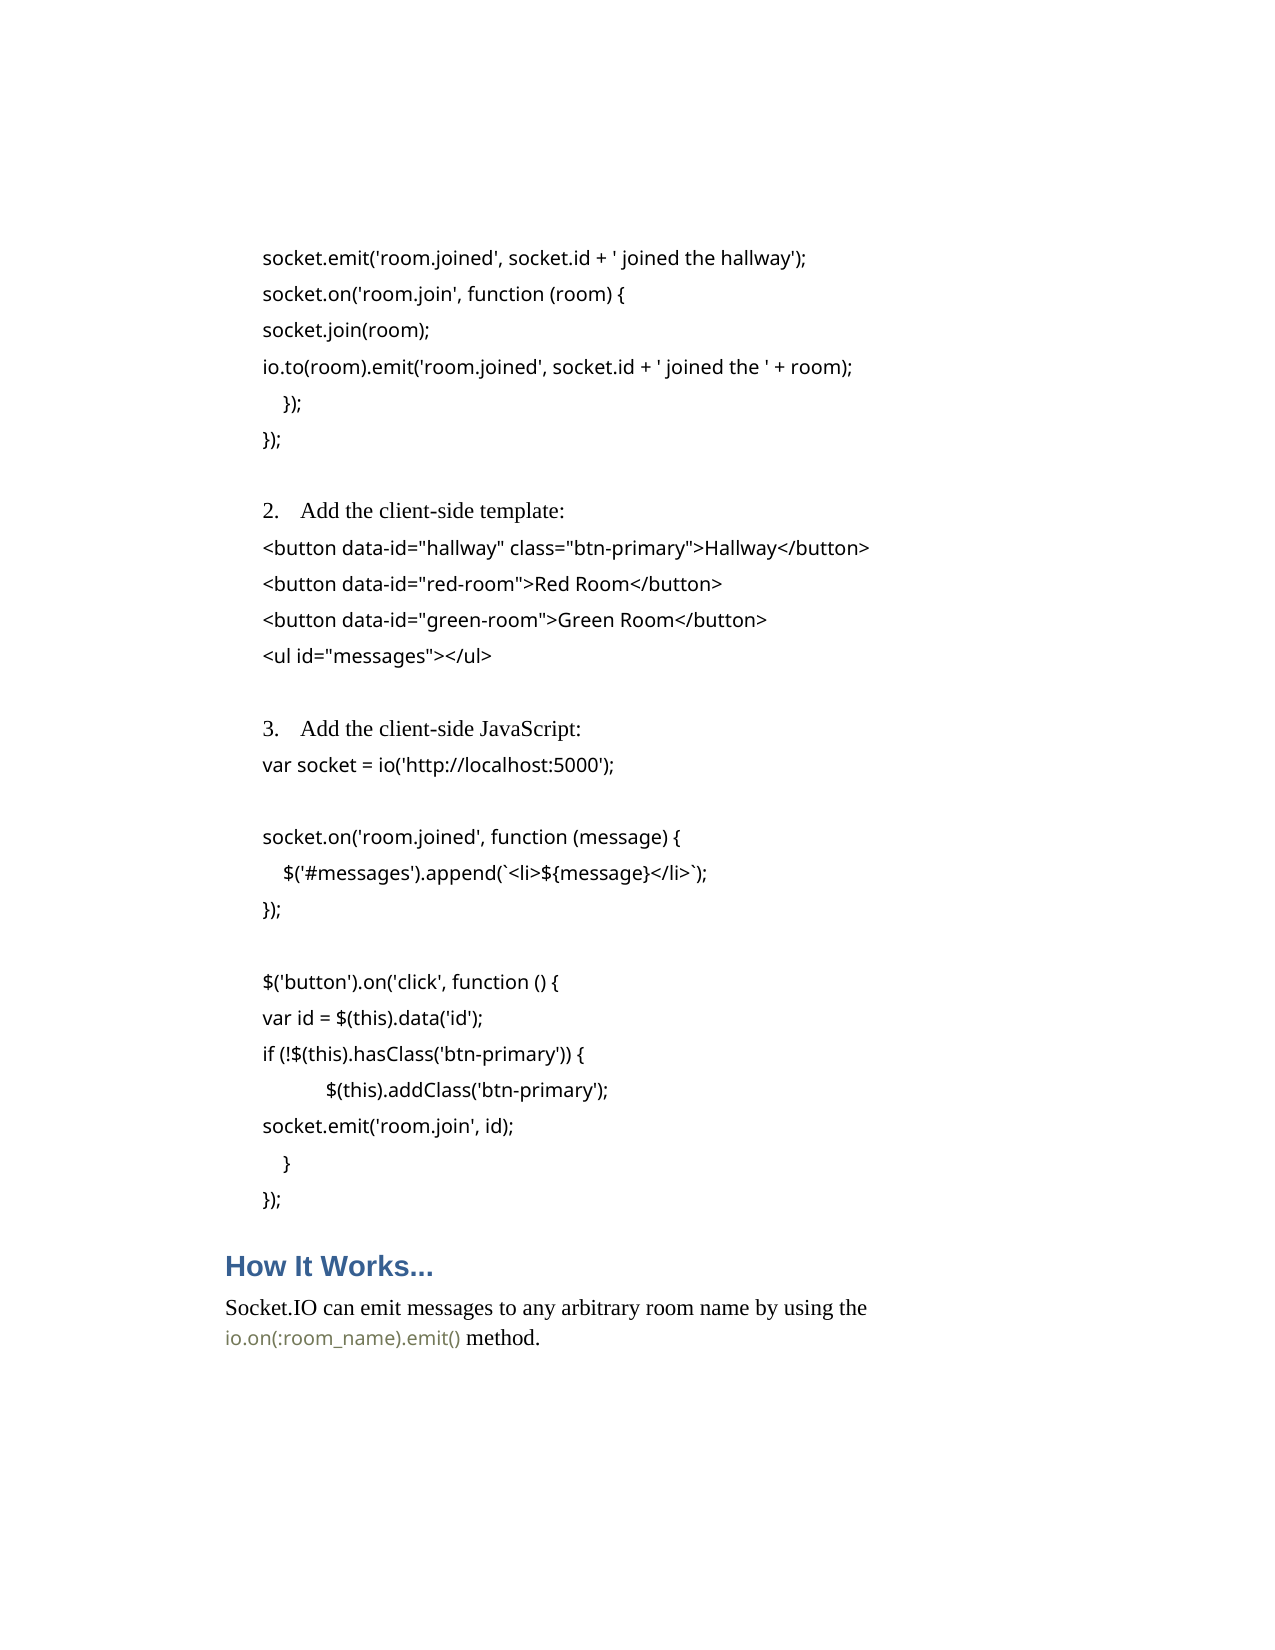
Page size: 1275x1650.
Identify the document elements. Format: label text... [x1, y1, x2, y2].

text <button data-id="red-room">Red Room</button> [262, 570, 1050, 597]
text socket.emit('room.join', id); [262, 1113, 1050, 1139]
text var socket = io('http://localhost:5000'); [262, 751, 1050, 778]
text io.to(room).emit('room.joined', socket.id + ' joined the ' + room); [262, 353, 1050, 380]
text <ul id="messages"></ul> [262, 642, 1050, 669]
text socket.emit('room.joined', socket.id + ' joined the hallway'); [262, 244, 1050, 271]
text }); [262, 425, 1050, 452]
text }); [262, 1185, 1050, 1212]
text Socket.IO can emit messages to any arbitrary room name by using the io.on(:room_name).emit() method. [225, 1294, 1050, 1351]
text Add the client-side JavaScript: [262, 715, 1012, 741]
text }); [262, 389, 1050, 416]
text $('#messages').append(`<li>${message}</li>`); [262, 859, 1050, 887]
text socket.on('room.joined', function (message) { [262, 823, 1050, 850]
text $('button').on('click', function () { [262, 968, 1050, 995]
text $(this).addClass('btn-primary'); [262, 1076, 1050, 1103]
text socket.join(room); [262, 317, 1050, 344]
text }); [262, 896, 1050, 923]
subtitle How It Works... [225, 1249, 1050, 1283]
text Add the client-side template: [262, 497, 1012, 524]
text if (!$(this).hasClass('btn-primary')) { [262, 1040, 1050, 1067]
text <button data-id="green-room">Green Room</button> [262, 606, 1050, 633]
text <button data-id="hallway" class="btn-primary">Hallway</button> [262, 534, 1050, 561]
text } [262, 1149, 1050, 1176]
text var id = $(this).data('id'); [262, 1004, 1050, 1031]
text socket.on('room.join', function (room) { [262, 281, 1050, 308]
